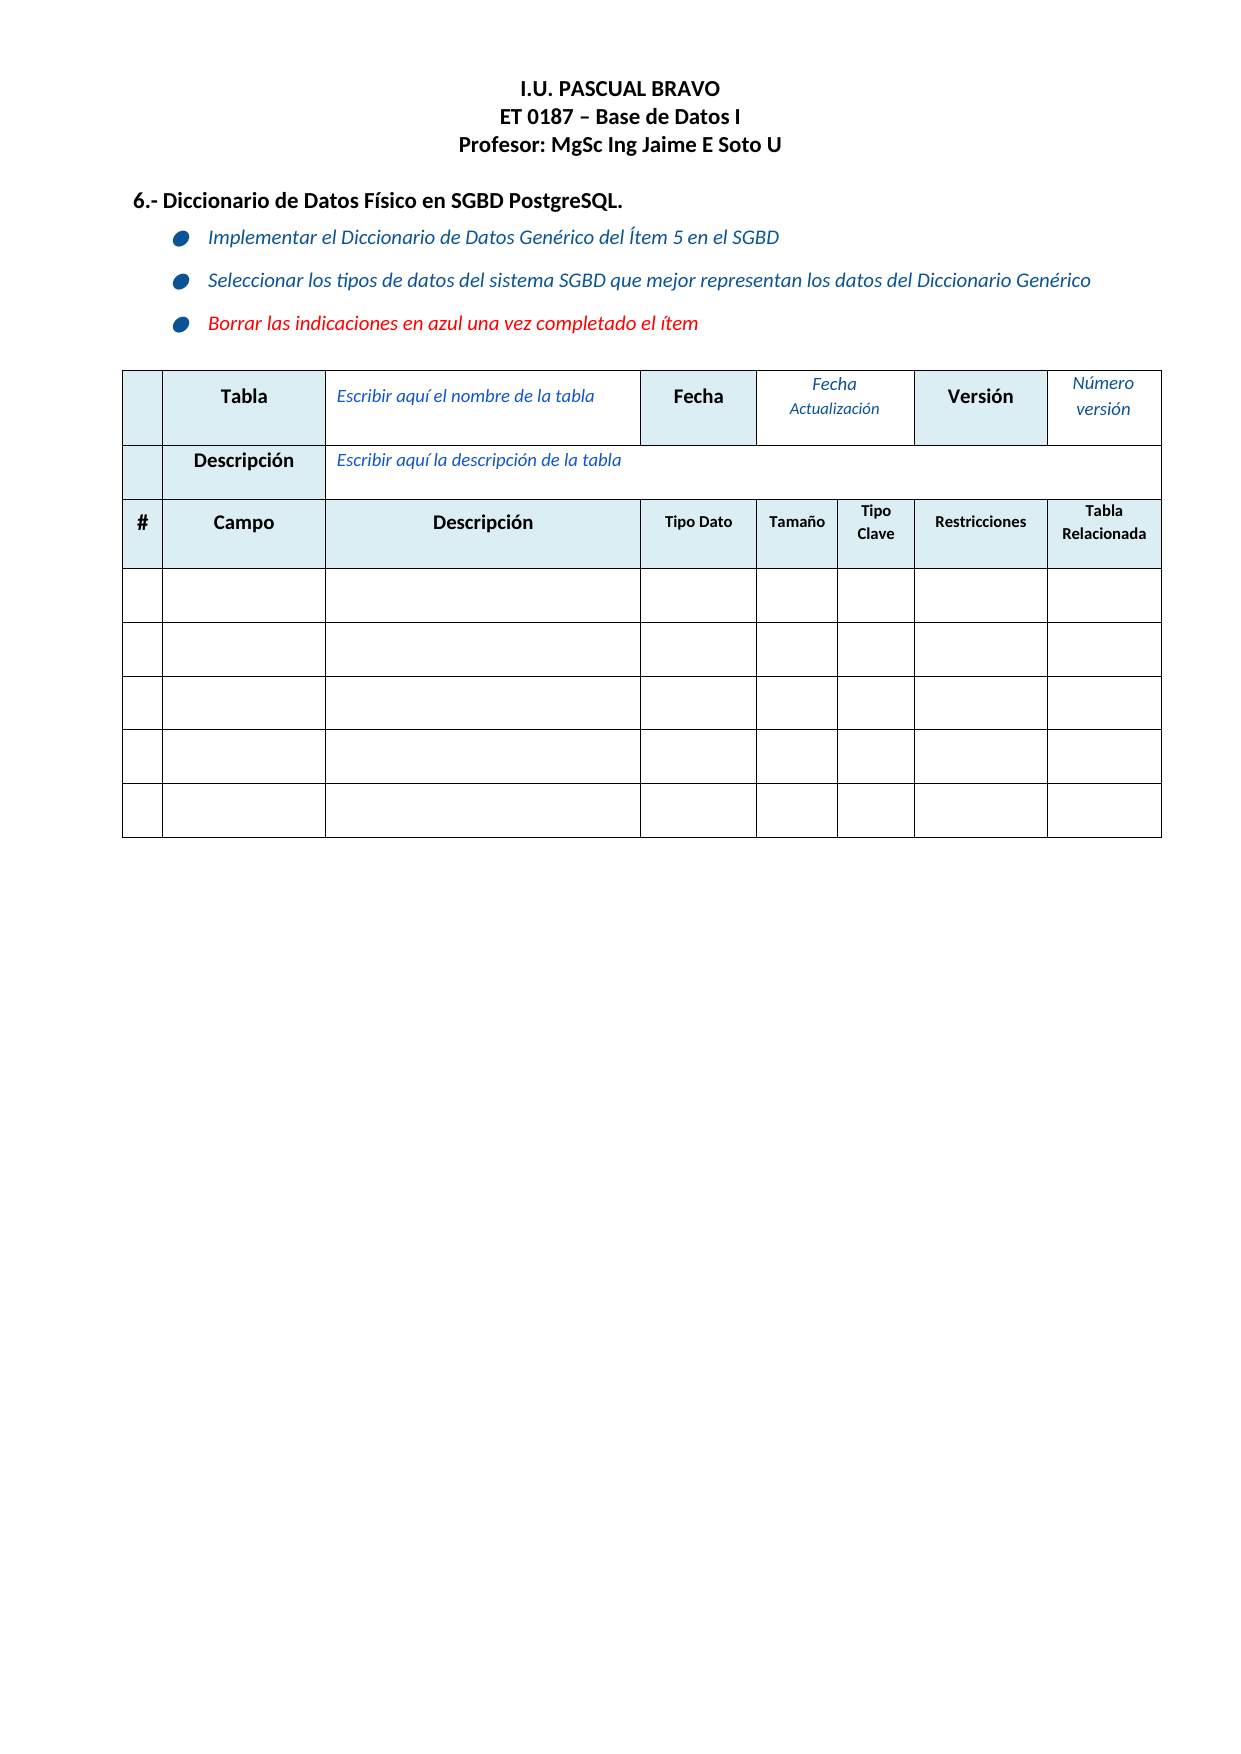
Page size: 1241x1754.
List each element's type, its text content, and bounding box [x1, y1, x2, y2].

table_header Escribir aquí el nombre de la tabla [326, 371, 640, 445]
table_cell [641, 677, 756, 729]
table_cell [757, 569, 837, 622]
table_cell Tipo Clave [838, 500, 914, 568]
table_cell [915, 677, 1047, 729]
table_cell [641, 730, 756, 783]
table_cell [838, 784, 914, 837]
list Seleccionar los tipos de datos del sistema SGBD que mejor representan los datos del Diccionario Genérico [170, 257, 1107, 299]
table_header Fecha Actualización [757, 371, 914, 445]
table_cell [838, 623, 914, 676]
table_cell [915, 730, 1047, 783]
table_cell [326, 730, 640, 783]
table_cell [757, 677, 837, 729]
table_cell [838, 569, 914, 622]
table_cell [641, 623, 756, 676]
table_cell [123, 446, 162, 499]
table_cell Tamaño [757, 500, 837, 568]
table_cell Tipo Dato [641, 500, 756, 568]
table_cell [1048, 730, 1161, 783]
table_header [123, 371, 162, 445]
table_cell [757, 784, 837, 837]
table_cell [838, 677, 914, 729]
table_header Número versión [1048, 371, 1161, 445]
table_cell [915, 569, 1047, 622]
table_cell # [123, 500, 162, 568]
table_cell [163, 569, 325, 622]
table_header Tabla [163, 371, 325, 445]
text 6.- Diccionario de Datos Físico en SGBD PostgreSQL. [133, 186, 1107, 214]
table_cell [1048, 784, 1161, 837]
table_cell [326, 784, 640, 837]
table_cell Descripción [163, 446, 325, 499]
table_cell [123, 730, 162, 783]
table_header Versión [915, 371, 1047, 445]
table_cell [641, 784, 756, 837]
table_cell [123, 569, 162, 622]
list Borrar las indicaciones en azul una vez completado el ítem [170, 299, 1107, 342]
table_cell [641, 569, 756, 622]
table_cell [757, 730, 837, 783]
table_cell Escribir aquí la descripción de la tabla [326, 446, 1161, 499]
table_cell [1048, 569, 1161, 622]
table_header Fecha [641, 371, 756, 445]
table_cell [757, 623, 837, 676]
table_cell [838, 730, 914, 783]
table_cell Descripción [326, 500, 640, 568]
table_cell [123, 623, 162, 676]
table_cell [163, 784, 325, 837]
table_cell [915, 784, 1047, 837]
table_cell Tabla Relacionada [1048, 500, 1161, 568]
table_cell [123, 784, 162, 837]
table_cell [163, 677, 325, 729]
list Implementar el Diccionario de Datos Genérico del Ítem 5 en el SGBD [170, 214, 1107, 257]
table_cell [326, 677, 640, 729]
table_cell [123, 677, 162, 729]
table_cell [1048, 677, 1161, 729]
table_cell [915, 623, 1047, 676]
table_cell [163, 730, 325, 783]
table_cell [326, 623, 640, 676]
table_cell [1048, 623, 1161, 676]
table_cell [163, 623, 325, 676]
table_cell [326, 569, 640, 622]
table_cell Campo [163, 500, 325, 568]
table_cell Restricciones [915, 500, 1047, 568]
